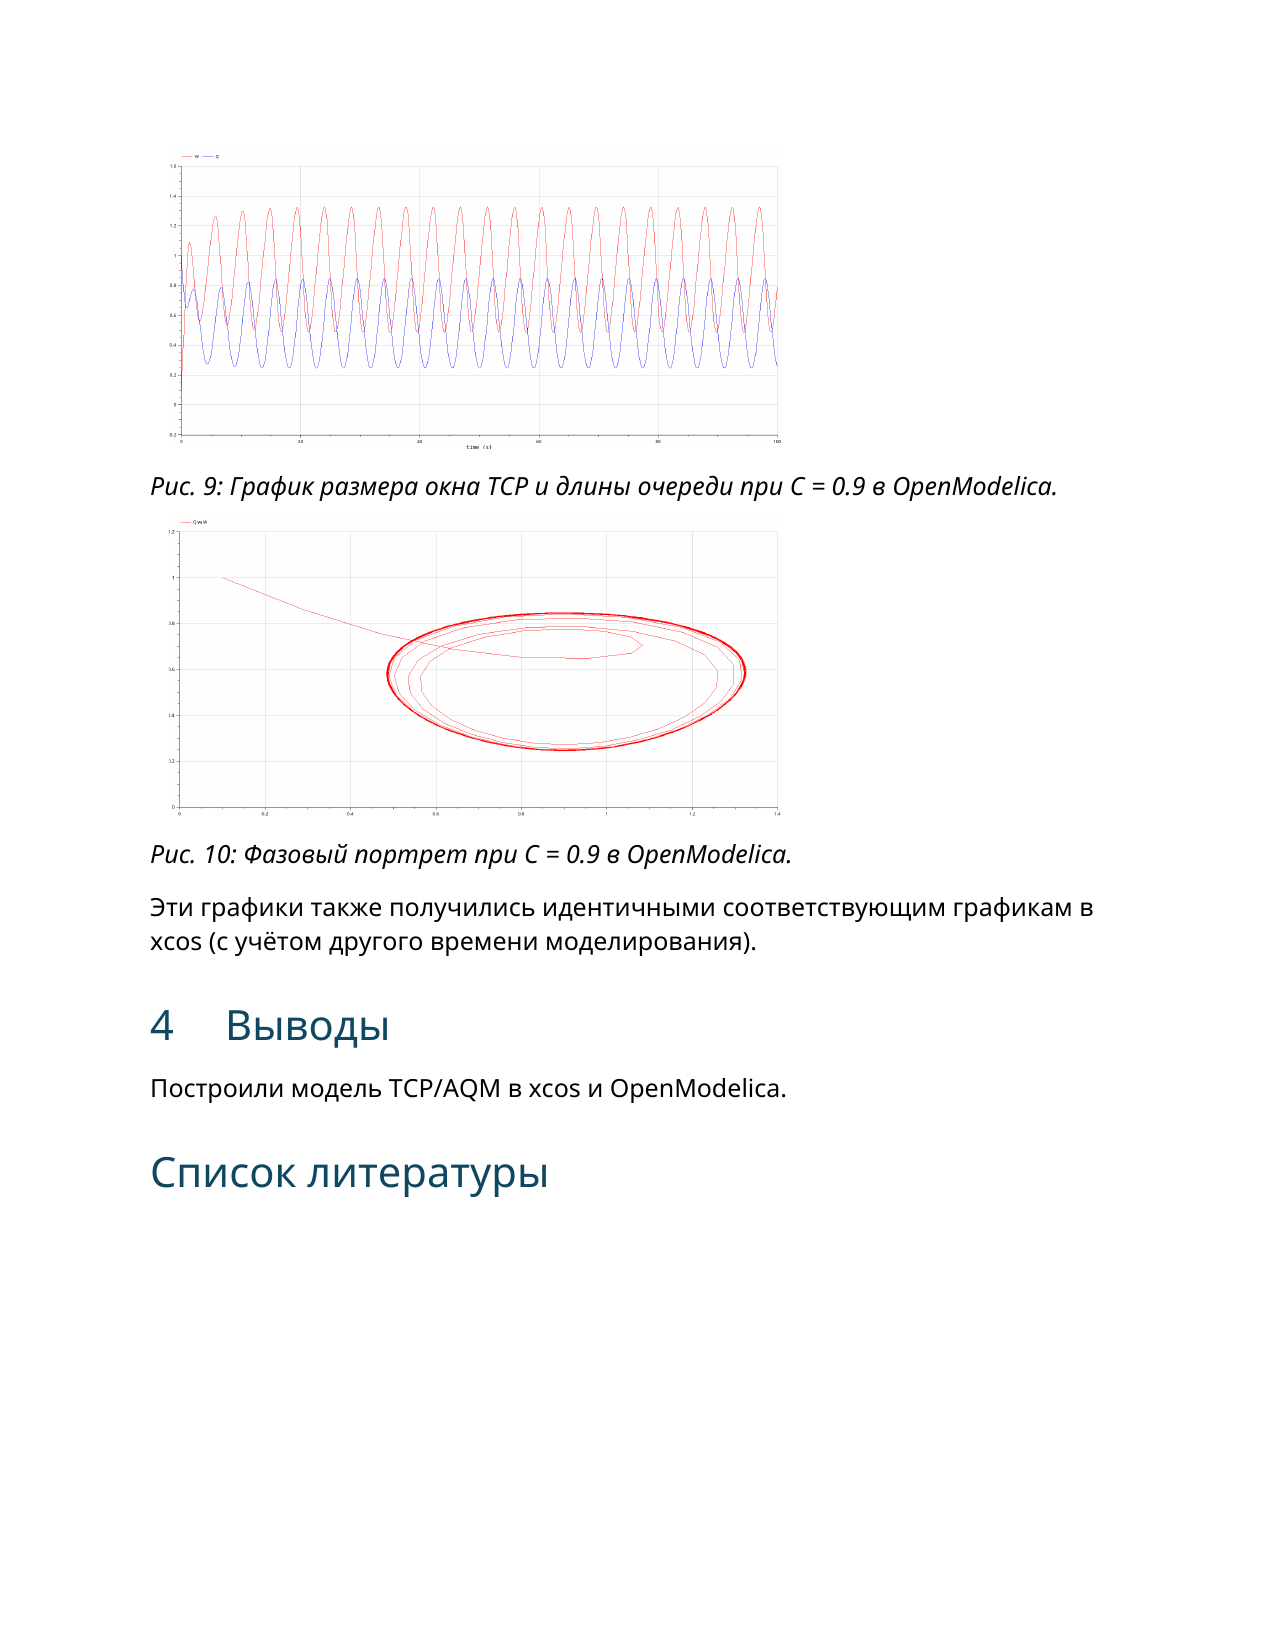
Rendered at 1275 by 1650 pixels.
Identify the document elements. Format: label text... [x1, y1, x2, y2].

text Построили модель TCP/AQM в xcos и OpenModelica. [150, 1071, 1125, 1105]
text Эти графики также получились идентичными соответствующим графикам в xcos (с учётом другого времени моделирования). [150, 890, 1125, 958]
text Рис. 10: Фазовый портрет при C = 0.9 в OpenModelica. [150, 837, 1125, 871]
subtitle Список литературы [150, 1143, 1125, 1199]
subtitle 4 Выводы [150, 996, 1125, 1052]
picture [168, 515, 782, 817]
text Рис. 9: График размера окна TCP и длины очереди при C = 0.9 в OpenModelica. [150, 469, 1125, 503]
picture [168, 150, 782, 449]
